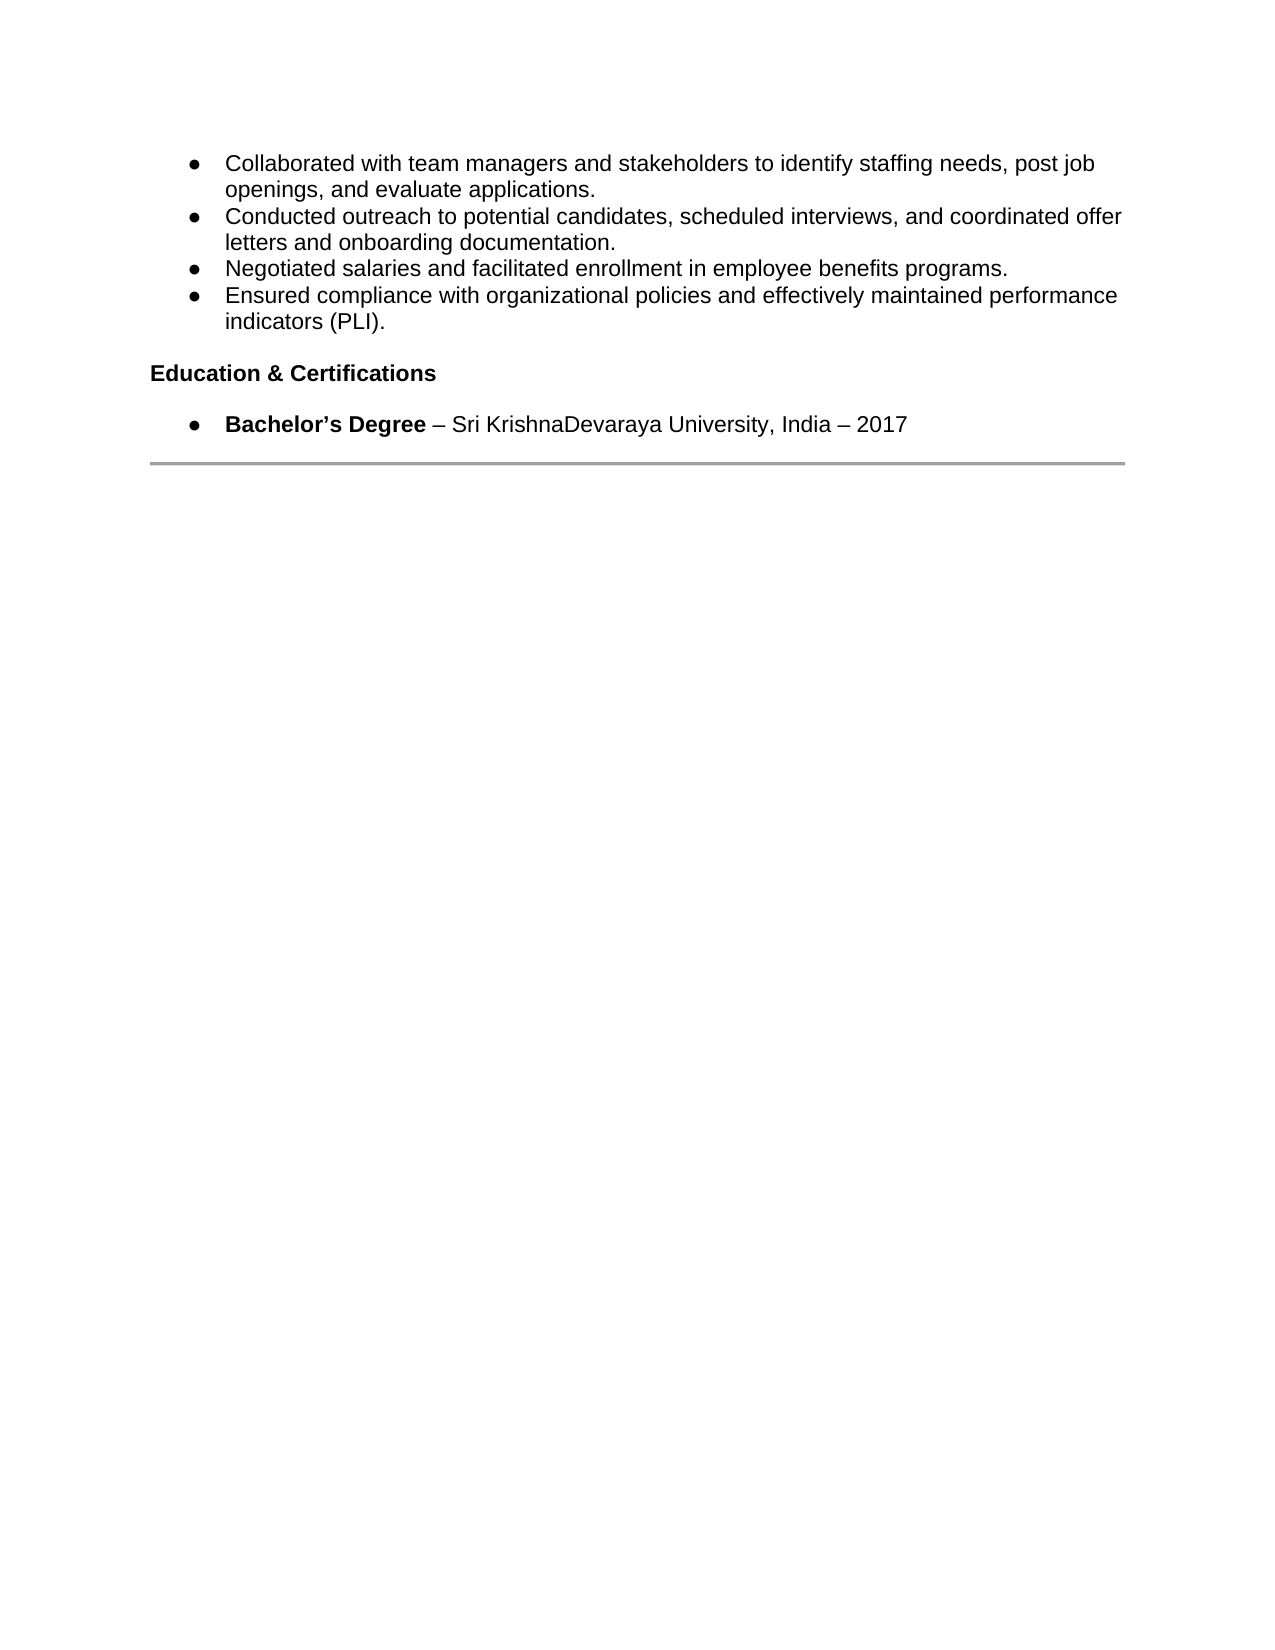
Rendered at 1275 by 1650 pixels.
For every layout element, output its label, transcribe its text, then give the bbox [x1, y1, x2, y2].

list Negotiated salaries and facilitated enrollment in employee benefits programs. [187, 255, 1125, 282]
subtitle Education & Certifications [150, 359, 1125, 386]
list Conducted outreach to potential candidates, scheduled interviews, and coordinated offer letters and onboarding documentation. [187, 203, 1125, 255]
list Collaborated with team managers and stakeholders to identify staffing needs, post job openings, and evaluate applications. [187, 150, 1125, 203]
list Ensured compliance with organizational policies and effectively maintained performance indicators (PLI). [187, 282, 1125, 334]
list Bachelor’s Degree – Sri KrishnaDevaraya University, India – 2017 [187, 411, 1125, 437]
